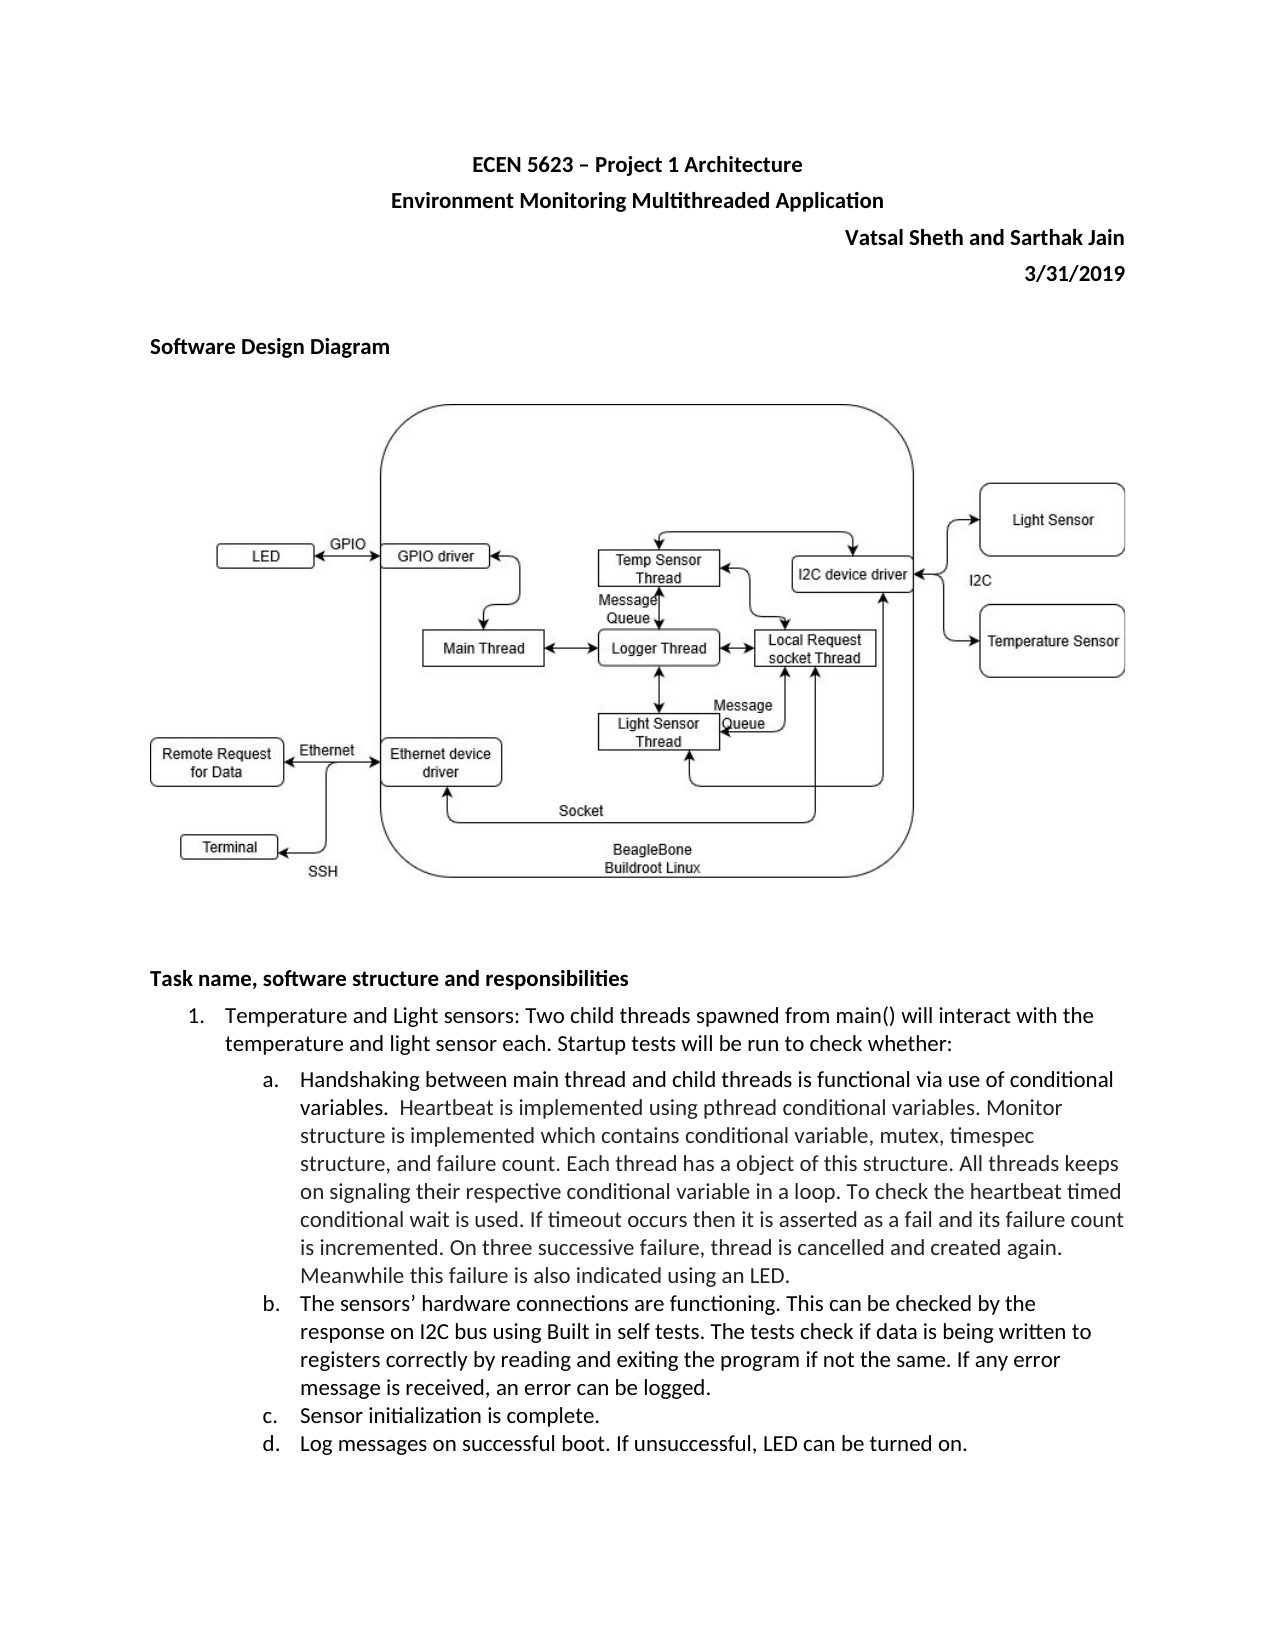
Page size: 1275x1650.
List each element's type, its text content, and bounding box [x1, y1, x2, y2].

text Software Design Diagram [150, 332, 1125, 360]
text Task name, software structure and responsibilities [150, 964, 1125, 993]
list The sensors’ hardware connections are functioning. This can be checked by the response on I2C bus using Built in self tests. The tests check if data is being written to registers correctly by reading and exiting the program if not the same. If any error message is received, an error can be logged. [262, 1289, 1125, 1402]
text ECEN 5623 – Project 1 Architecture [150, 150, 1125, 178]
picture [150, 404, 1125, 884]
list Sensor initialization is complete. [262, 1402, 1125, 1429]
list Log messages on successful boot. If unsuccessful, LED can be turned on. [262, 1429, 1125, 1458]
list Temperature and Light sensors: Two child threads spawned from main() will interact with the temperature and light sensor each. Startup tests will be run to check whether: [187, 1001, 1125, 1057]
text 3/31/2019 [150, 259, 1125, 287]
text Vatsal Sheth and Sarthak Jain [150, 223, 1125, 251]
list Handshaking between main thread and child threads is functional via use of conditional variables. Heartbeat is implemented using pthread conditional variables. Monitor structure is implemented which contains conditional variable, mutex, timespec structure, and failure count. Each thread has a object of this structure. All threads keeps on signaling their respective conditional variable in a loop. To check the heartbeat timed conditional wait is used. If timeout occurs then it is asserted as a fail and its failure count is incremented. On three successive failure, thread is cancelled and created again. Meanwhile this failure is also indicated using an LED. [262, 1065, 1125, 1289]
text Environment Monitoring Multithreaded Application [150, 186, 1125, 214]
